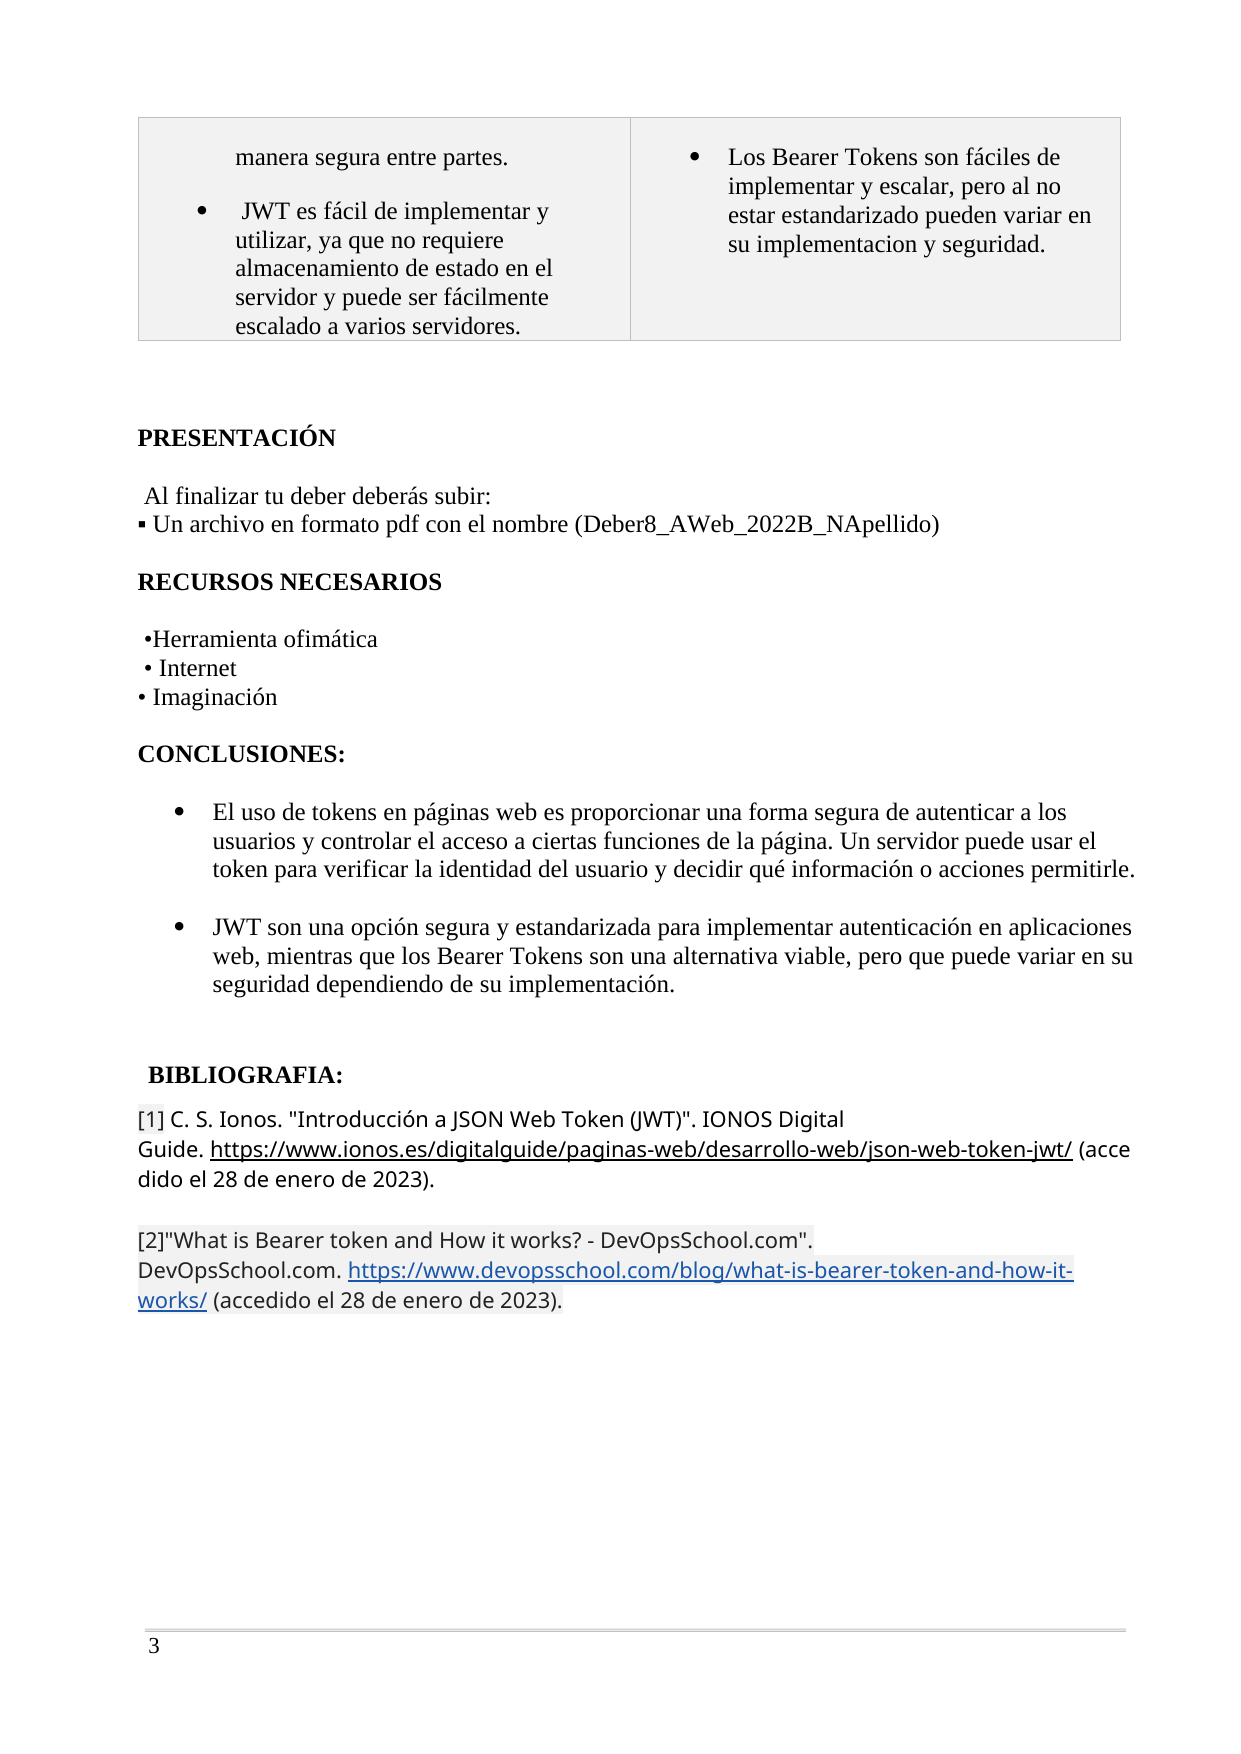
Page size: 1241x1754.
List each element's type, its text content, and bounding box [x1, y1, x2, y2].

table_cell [139, 118, 630, 340]
text [1] C. S. Ionos. "Introducción a JSON Web Token (JWT)". IONOS Digital Guide. https://www.ionos.es/digitalguide/paginas-web/desarrollo-web/json-web-token-jwt/ (accedido el 28 de enero de 2023). [137, 1104, 1138, 1194]
text • Imaginación [137, 682, 1138, 711]
list JWT son una opción segura y estandarizada para implementar autenticación en aplicaciones web, mientras que los Bearer Tokens son una alternativa viable, pero que puede variar en su seguridad dependiendo de su implementación. [175, 912, 1138, 998]
text CONCLUSIONES: [137, 739, 1138, 768]
subtitle BIBLIOGRAFIA: [148, 1060, 1138, 1089]
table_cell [631, 118, 1120, 340]
text PRESENTACIÓN [137, 423, 1138, 452]
text [2]"What is Bearer token and How it works? - DevOpsSchool.com". DevOpsSchool.com. https://www.devopsschool.com/blog/what-is-bearer-token-and-how-it-works/ (accedido el 28 de enero de 2023). [563, 1225, 1138, 1314]
text • Internet [137, 653, 1138, 682]
text Al finalizar tu deber deberás subir: [137, 481, 1138, 509]
text RECURSOS NECESARIOS [137, 567, 1138, 596]
text ▪ Un archivo en formato pdf con el nombre (Deber8_AWeb_2022B_NApellido) [137, 509, 1138, 538]
list El uso de tokens en páginas web es proporcionar una forma segura de autenticar a los usuarios y controlar el acceso a ciertas funciones de la página. Un servidor puede usar el token para verificar la identidad del usuario y decidir qué información o acciones permitirle. [175, 797, 1138, 883]
text •Herramienta ofimática [137, 624, 1138, 653]
